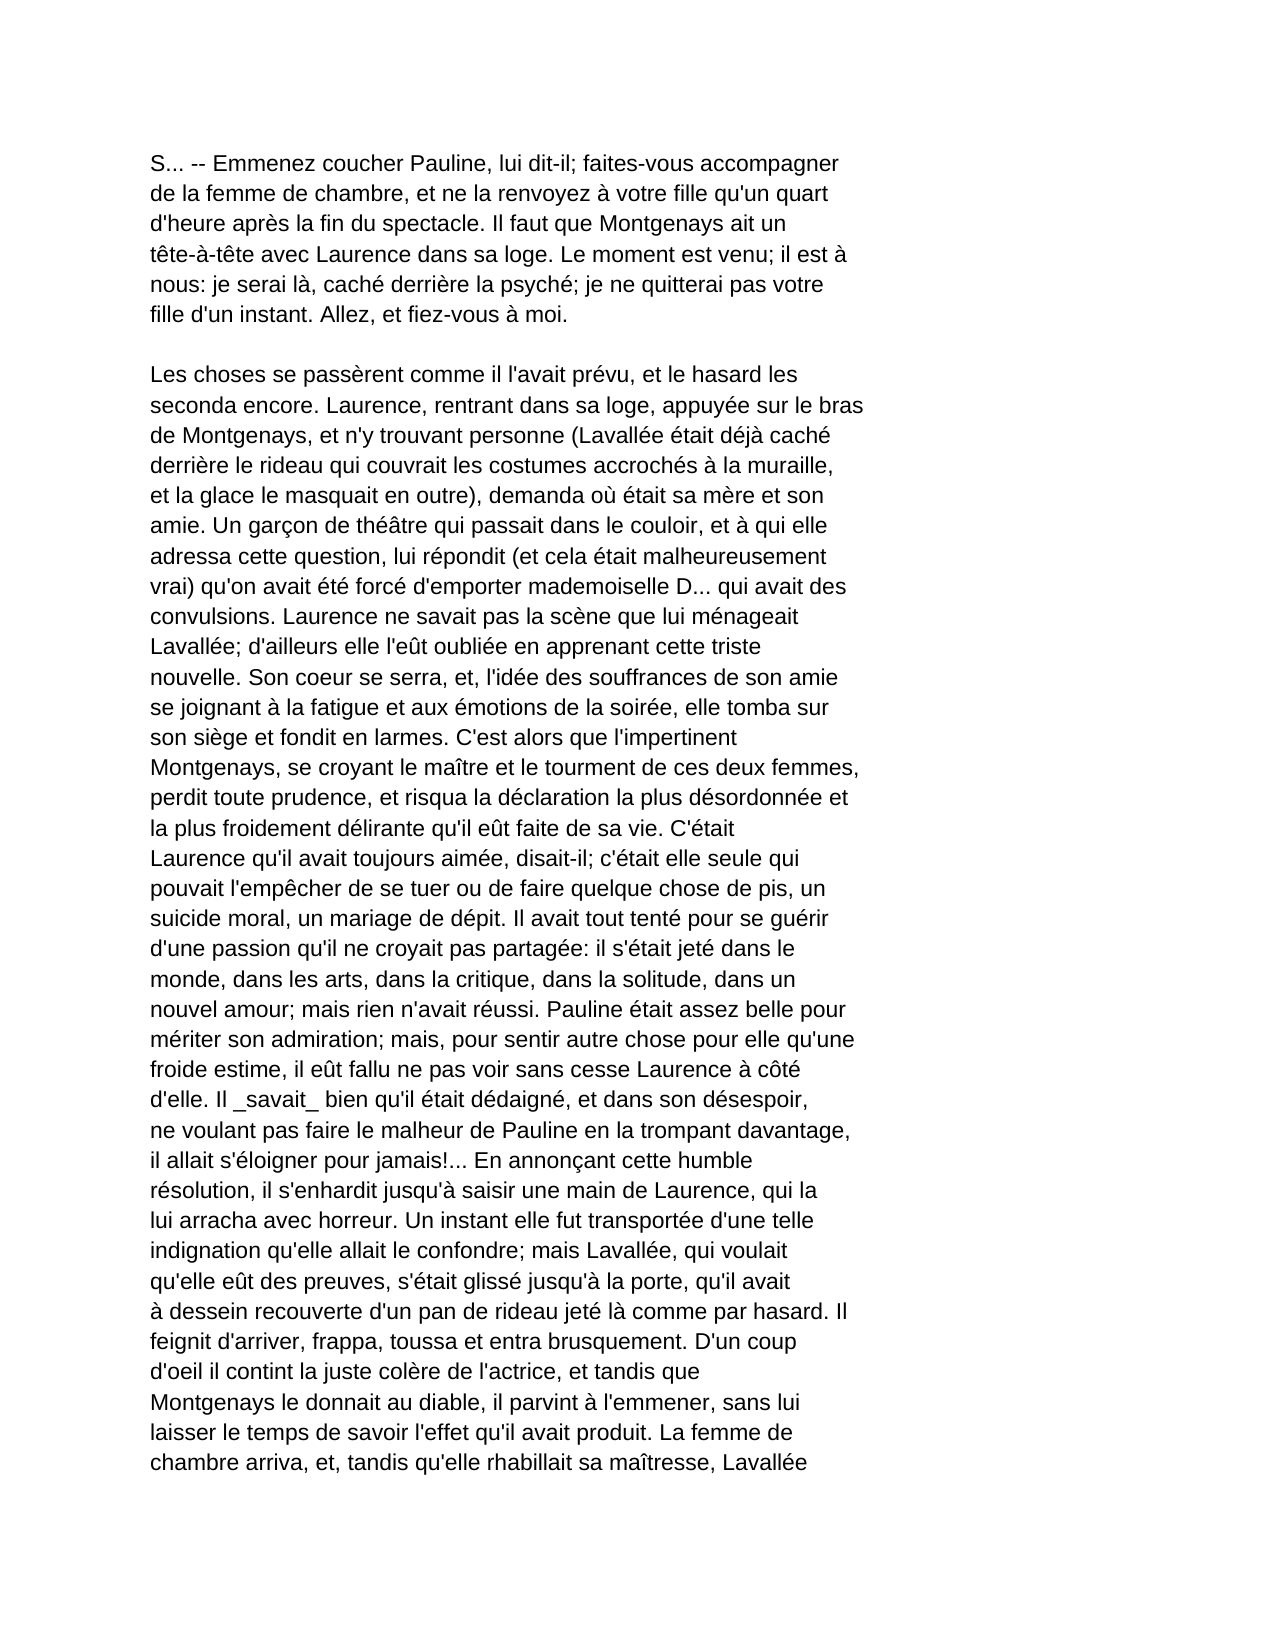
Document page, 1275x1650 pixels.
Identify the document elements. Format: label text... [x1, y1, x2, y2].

text il allait s'éloigner pour jamais!... En annonçant cette humble [150, 1147, 1125, 1173]
text ne voulant pas faire le malheur de Pauline en la trompant davantage, [150, 1117, 1125, 1143]
text convulsions. Laurence ne savait pas la scène que lui ménageait [150, 603, 1125, 629]
text nouvel amour; mais rien n'avait réussi. Pauline était assez belle pour [150, 996, 1125, 1022]
text fille d'un instant. Allez, et fiez-vous à moi. [150, 301, 1125, 327]
text tête-à-tête avec Laurence dans sa loge. Le moment est venu; il est à [150, 241, 1125, 267]
text Montgenays le donnait au diable, il parvint à l'emmener, sans lui [150, 1388, 1125, 1415]
text perdit toute prudence, et risqua la déclaration la plus désordonnée et [150, 784, 1125, 811]
text qu'elle eût des preuves, s'était glissé jusqu'à la porte, qu'il avait [150, 1268, 1125, 1294]
text adressa cette question, lui répondit (et cela était malheureusement [150, 543, 1125, 569]
text indignation qu'elle allait le confondre; mais Lavallée, qui voulait [150, 1237, 1125, 1264]
text d'elle. Il _savait_ bien qu'il était dédaigné, et dans son désespoir, [150, 1086, 1125, 1113]
text résolution, il s'enhardit jusqu'à saisir une main de Laurence, qui la [150, 1177, 1125, 1203]
text la plus froidement délirante qu'il eût faite de sa vie. C'était [150, 814, 1125, 841]
text amie. Un garçon de théâtre qui passait dans le couloir, et à qui elle [150, 512, 1125, 539]
text Laurence qu'il avait toujours aimée, disait-il; c'était elle seule qui [150, 845, 1125, 871]
text d'heure après la fin du spectacle. Il faut que Montgenays ait un [150, 210, 1125, 237]
text derrière le rideau qui couvrait les costumes accrochés à la muraille, [150, 452, 1125, 478]
text lui arracha avec horreur. Un instant elle fut transportée d'une telle [150, 1207, 1125, 1234]
text d'une passion qu'il ne croyait pas partagée: il s'était jeté dans le [150, 935, 1125, 962]
text Les choses se passèrent comme il l'avait prévu, et le hasard les [150, 361, 1125, 388]
text laisser le temps de savoir l'effet qu'il avait produit. La femme de [150, 1419, 1125, 1445]
text seconda encore. Laurence, rentrant dans sa loge, appuyée sur le bras [150, 392, 1125, 418]
text de la femme de chambre, et ne la renvoyez à votre fille qu'un quart [150, 180, 1125, 207]
text nous: je serai là, caché derrière la psyché; je ne quitterai pas votre [150, 271, 1125, 297]
text mériter son admiration; mais, pour sentir autre chose pour elle qu'une [150, 1026, 1125, 1052]
text feignit d'arriver, frappa, toussa et entra brusquement. D'un coup [150, 1328, 1125, 1354]
text chambre arriva, et, tandis qu'elle rhabillait sa maîtresse, Lavallée [150, 1449, 1125, 1475]
text son siège et fondit en larmes. C'est alors que l'impertinent [150, 724, 1125, 750]
text de Montgenays, et n'y trouvant personne (Lavallée était déjà caché [150, 422, 1125, 448]
text nouvelle. Son coeur se serra, et, l'idée des souffrances de son amie [150, 663, 1125, 690]
text froide estime, il eût fallu ne pas voir sans cesse Laurence à côté [150, 1056, 1125, 1083]
text S... -- Emmenez coucher Pauline, lui dit-il; faites-vous accompagner [150, 150, 1125, 176]
text vrai) qu'on avait été forcé d'emporter mademoiselle D... qui avait des [150, 573, 1125, 599]
text et la glace le masquait en outre), demanda où était sa mère et son [150, 482, 1125, 509]
text à dessein recouverte d'un pan de rideau jeté là comme par hasard. Il [150, 1298, 1125, 1324]
text d'oeil il contint la juste colère de l'actrice, et tandis que [150, 1358, 1125, 1385]
text se joignant à la fatigue et aux émotions de la soirée, elle tomba sur [150, 694, 1125, 720]
text pouvait l'empêcher de se tuer ou de faire quelque chose de pis, un [150, 875, 1125, 901]
text suicide moral, un mariage de dépit. Il avait tout tenté pour se guérir [150, 905, 1125, 932]
text monde, dans les arts, dans la critique, dans la solitude, dans un [150, 966, 1125, 992]
text Montgenays, se croyant le maître et le tourment de ces deux femmes, [150, 754, 1125, 781]
text Lavallée; d'ailleurs elle l'eût oubliée en apprenant cette triste [150, 633, 1125, 660]
